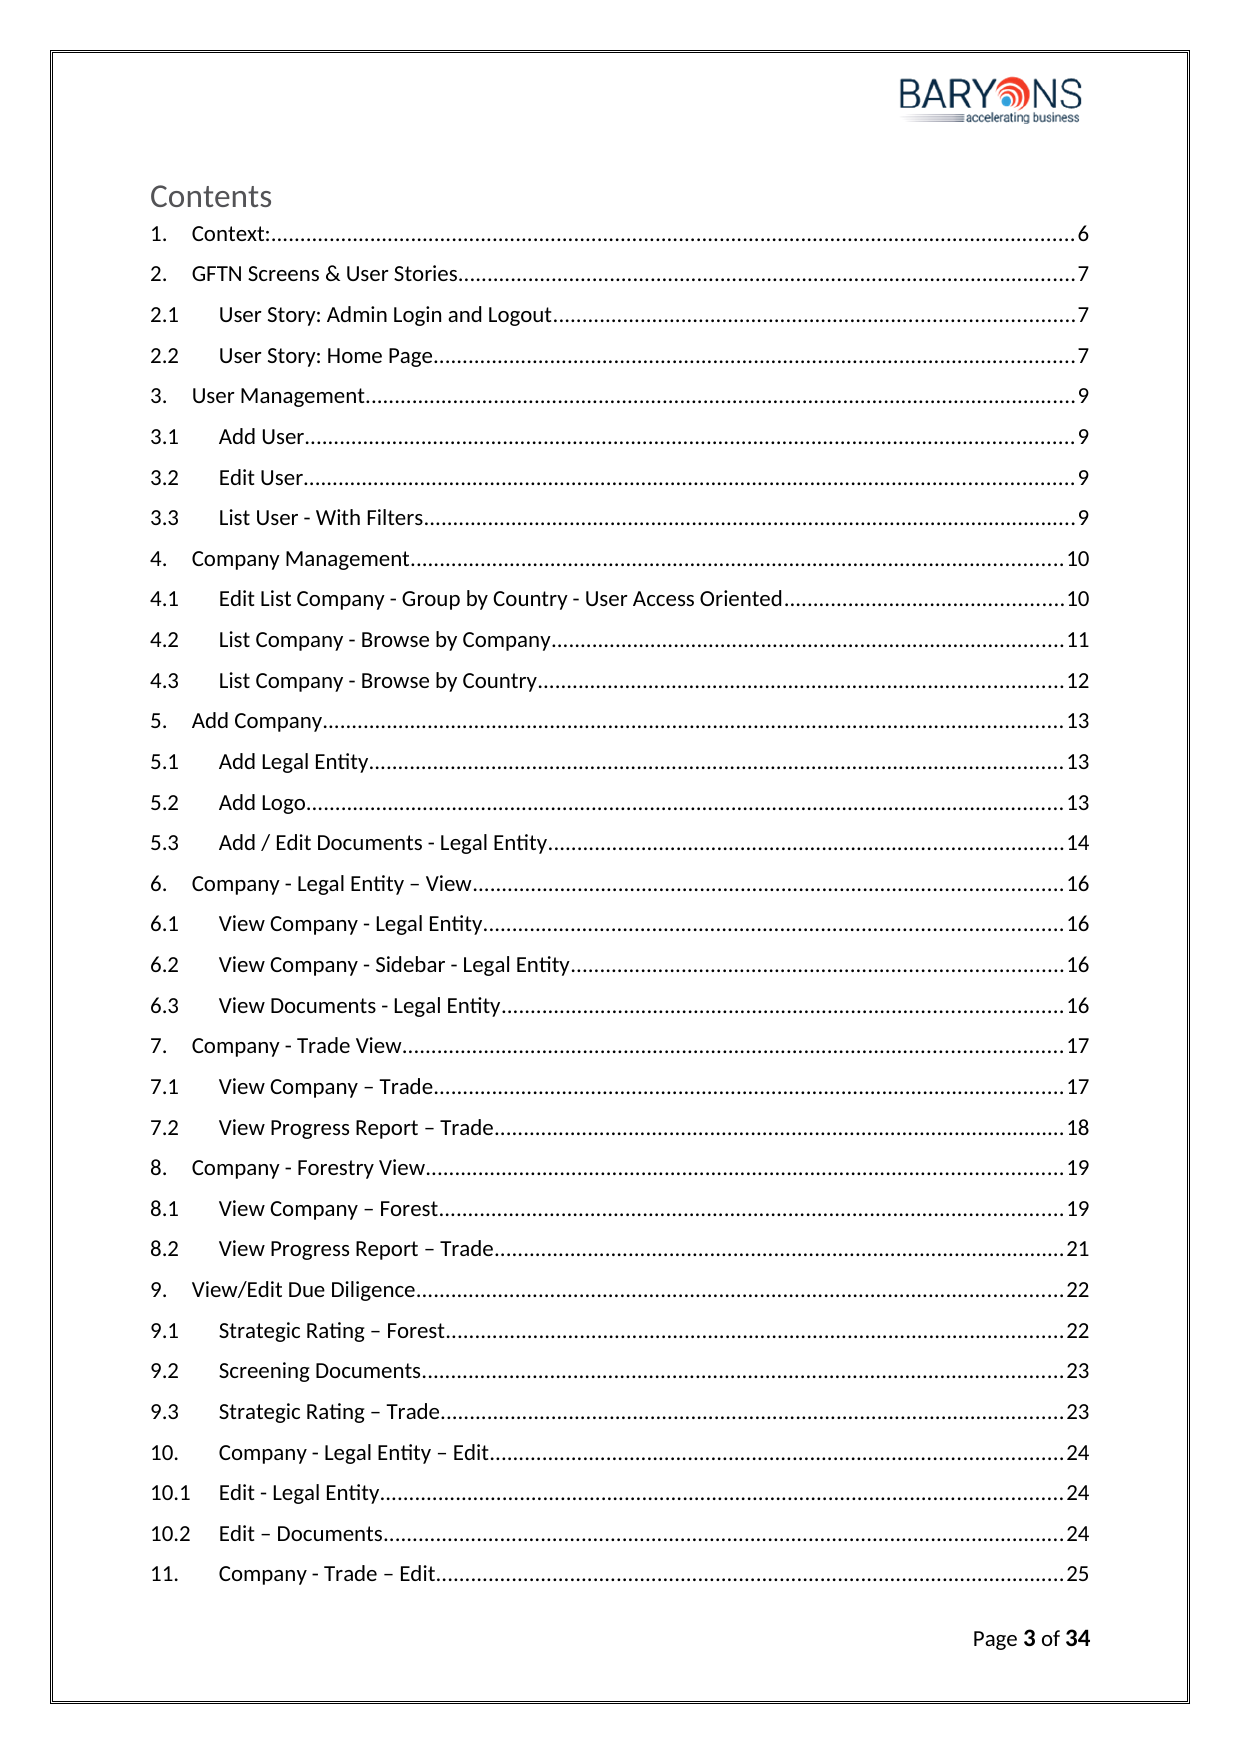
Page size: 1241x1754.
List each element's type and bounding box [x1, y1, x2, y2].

picture [888, 73, 1091, 124]
